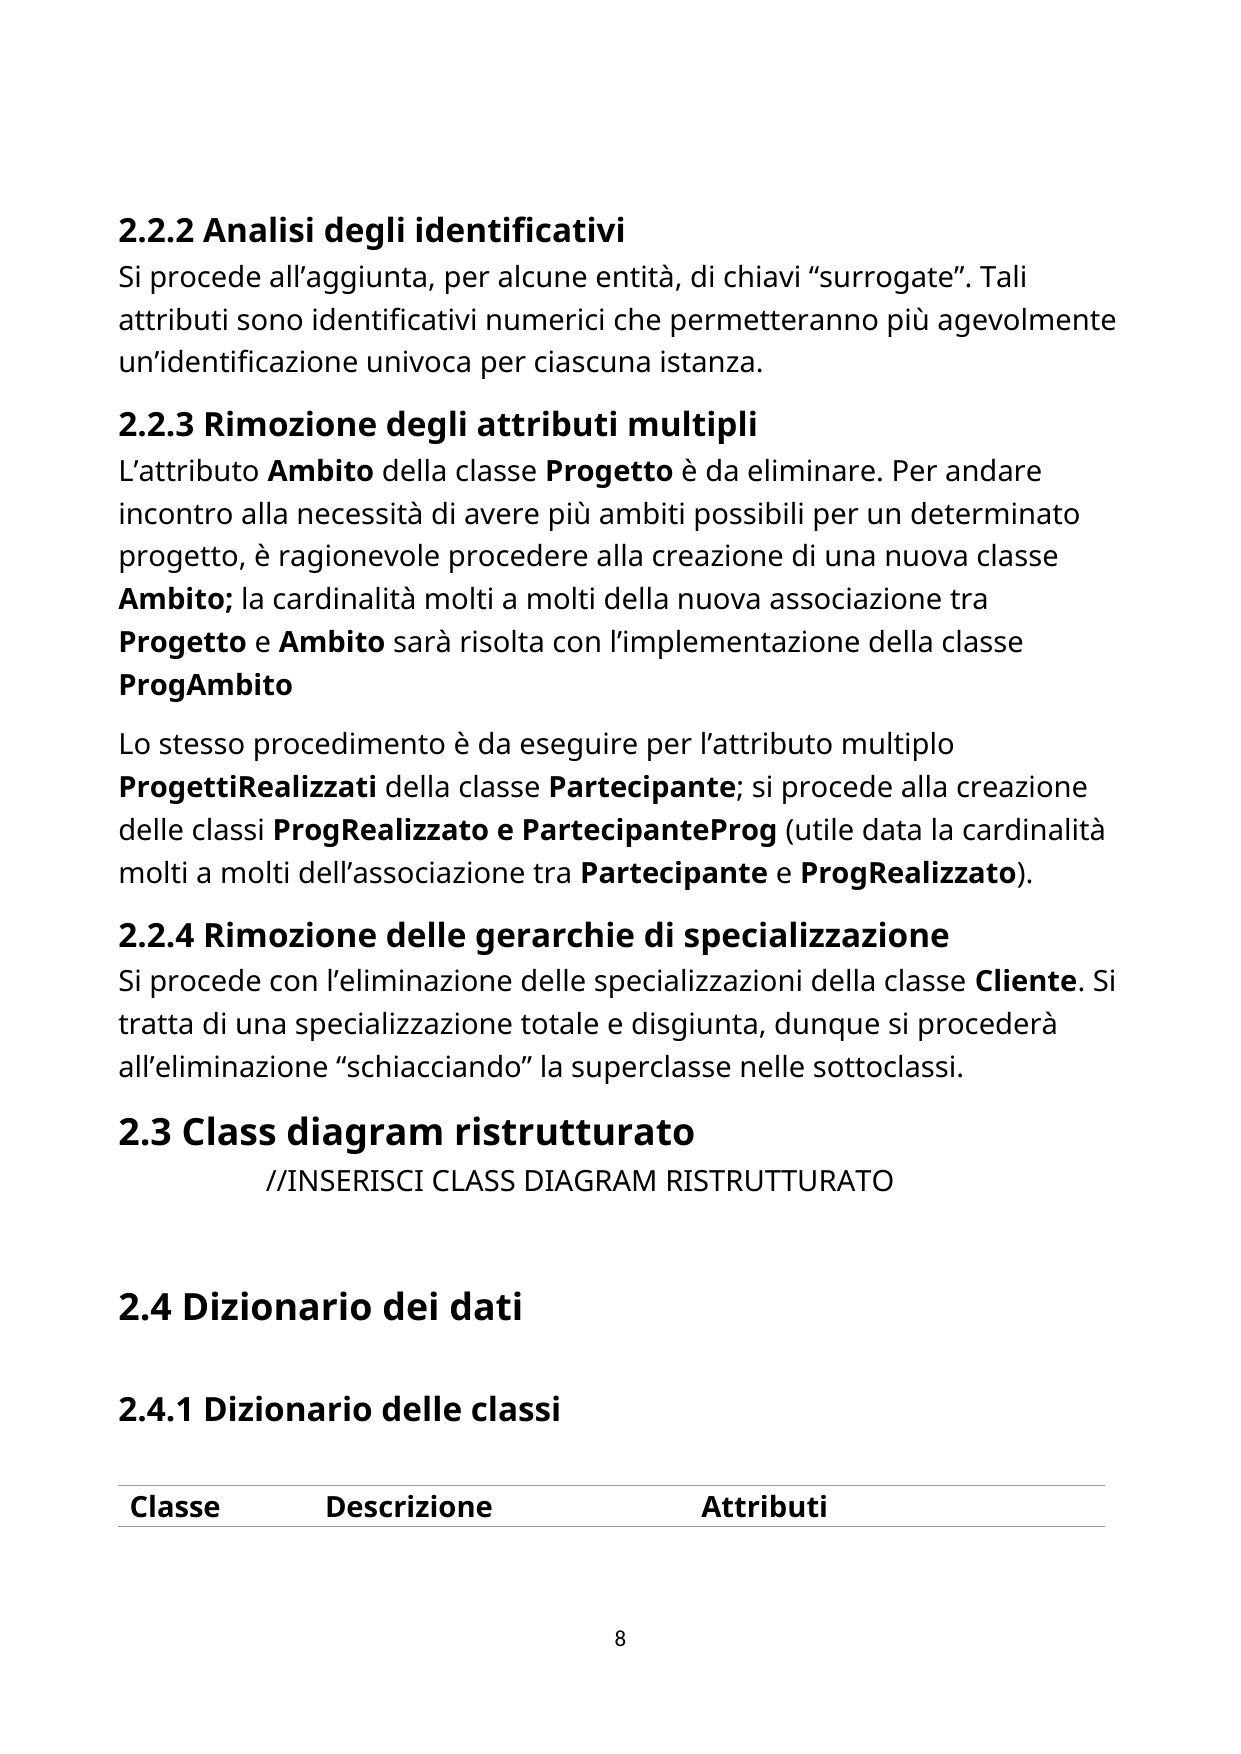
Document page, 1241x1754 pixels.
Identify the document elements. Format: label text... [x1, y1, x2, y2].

subtitle 2.4 Dizionario dei dati [118, 1280, 1122, 1331]
subtitle 2.4.1 Dizionario delle classi [118, 1386, 1122, 1431]
text L’attributo Ambito della classe Progetto è da eliminare. Per andare incontro alla necessità di avere più ambiti possibili per un determinato progetto, è ragionevole procedere alla creazione di una nuova classe Ambito; la cardinalità molti a molti della nuova associazione tra Progetto e Ambito sarà risolta con l’implementazione della classe ProgAmbito [118, 450, 1122, 704]
table_header Classe [118, 1486, 313, 1526]
subtitle 2.2.2 Analisi degli identificativi [118, 207, 1122, 252]
text Lo stesso procedimento è da eseguire per l’attributo multiplo ProgettiRealizzati della classe Partecipante; si procede alla creazione delle classi ProgRealizzato e PartecipanteProg (utile data la cardinalità molti a molti dell’associazione tra Partecipante e ProgRealizzato). [118, 724, 1122, 892]
text //INSERISCI CLASS DIAGRAM RISTRUTTURATO [118, 1161, 1122, 1200]
text Si procede con l’eliminazione delle specializzazioni della classe Cliente. Si tratta di una specializzazione totale e disgiunta, dunque si procederà all’eliminazione “schiacciando” la superclasse nelle sottoclassi. [118, 961, 1122, 1086]
subtitle 2.2.3 Rimozione degli attributi multipli [118, 401, 1122, 447]
text Si procede all’aggiunta, per alcune entità, di chiavi “surrogate”. Tali attributi sono identificativi numerici che permetteranno più agevolmente un’identificazione univoca per ciascuna istanza. [118, 256, 1122, 381]
table_header Descrizione [314, 1486, 690, 1526]
subtitle 2.2.4 Rimozione delle gerarchie di specializzazione [118, 912, 1122, 957]
table_header Attributi [690, 1486, 1105, 1526]
subtitle 2.3 Class diagram ristrutturato [118, 1106, 1122, 1157]
